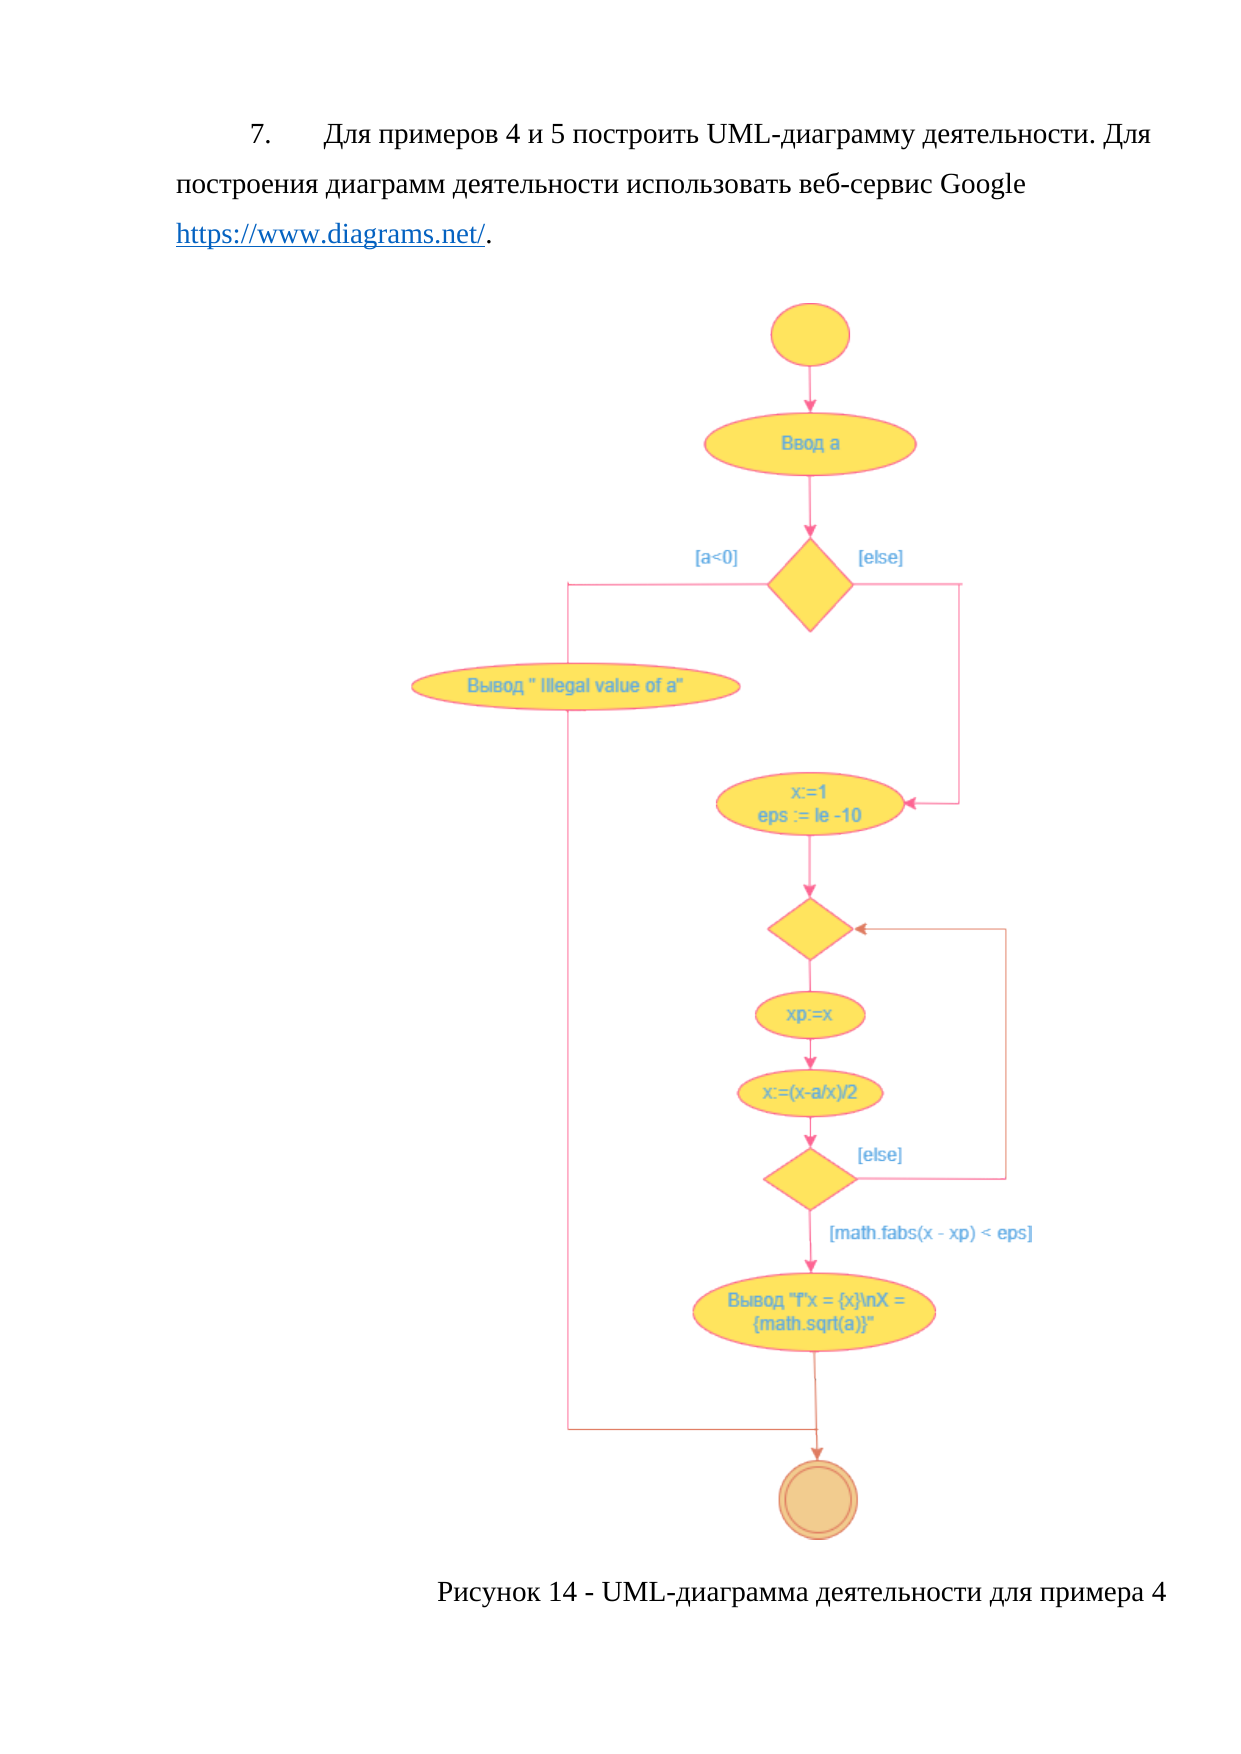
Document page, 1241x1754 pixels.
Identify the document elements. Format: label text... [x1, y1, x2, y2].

picture [411, 303, 1032, 1540]
list Для примеров 4 и 5 построить UML-диаграмму деятельности. Для построения диаграмм деятельности использовать веб-сервис Google https://www.diagrams.net/. [176, 116, 1152, 250]
